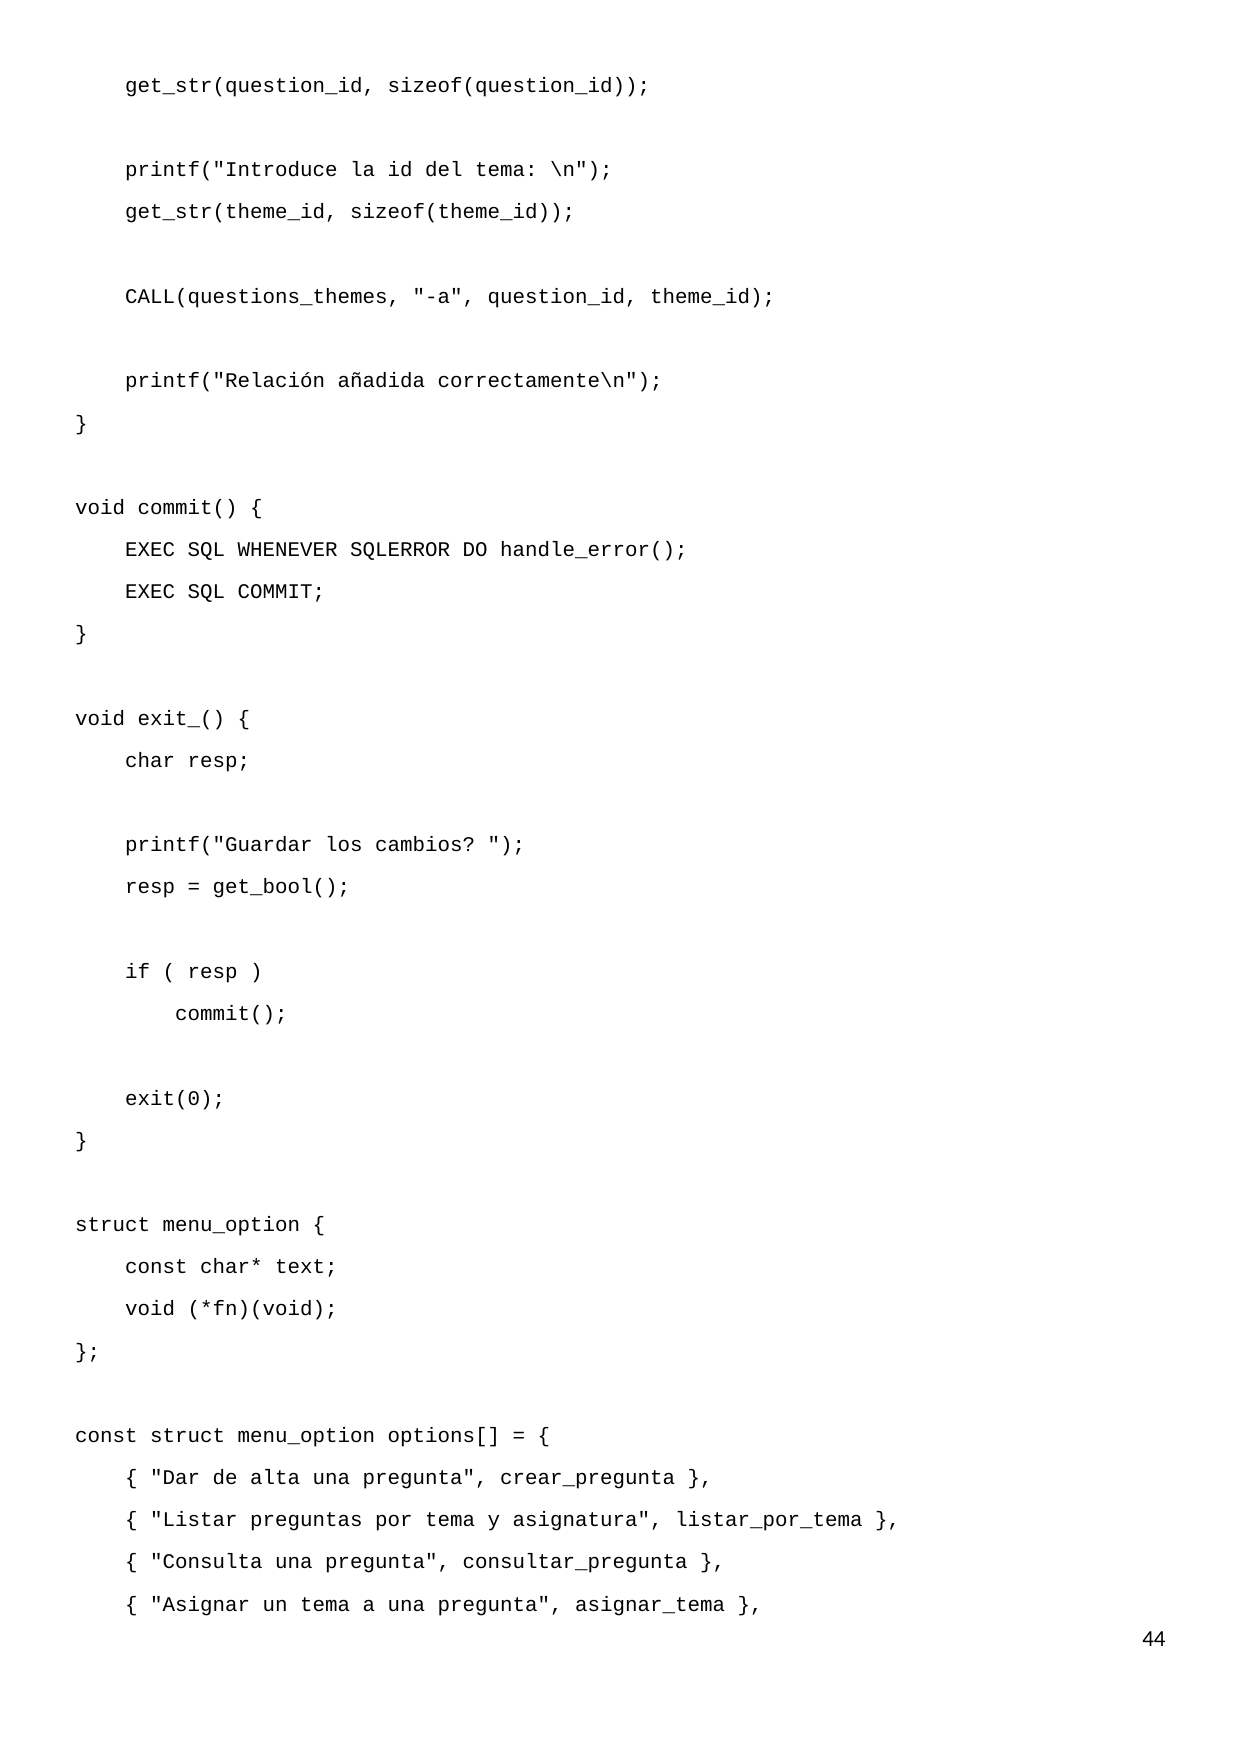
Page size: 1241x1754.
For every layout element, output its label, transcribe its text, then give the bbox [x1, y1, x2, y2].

text get_str(question_id, sizeof(question_id)); [75, 75, 1165, 99]
text exit(0); [75, 1087, 1165, 1111]
text }; [75, 1341, 1165, 1364]
text } [75, 412, 1165, 436]
text } [75, 623, 1165, 647]
text char resp; [75, 750, 1165, 774]
text EXEC SQL COMMIT; [75, 581, 1165, 605]
text { "Listar preguntas por tema y asignatura", listar_por_tema }, [75, 1509, 1165, 1533]
text resp = get_bool(); [75, 877, 1165, 900]
text } [75, 1130, 1165, 1153]
text { "Dar de alta una pregunta", crear_pregunta }, [75, 1467, 1165, 1491]
text void exit_() { [75, 708, 1165, 731]
text CALL(questions_themes, "-a", question_id, theme_id); [75, 286, 1165, 309]
text get_str(theme_id, sizeof(theme_id)); [75, 202, 1165, 225]
text printf("Relación añadida correctamente\n"); [75, 370, 1165, 394]
text { "Asignar un tema a una pregunta", asignar_tema }, [75, 1594, 1165, 1617]
text printf("Guardar los cambios? "); [75, 834, 1165, 858]
text EXEC SQL WHENEVER SQLERROR DO handle_error(); [75, 539, 1165, 563]
text if ( resp ) [75, 961, 1165, 984]
text const struct menu_option options[] = { [75, 1425, 1165, 1449]
text const char* text; [75, 1256, 1165, 1280]
text void commit() { [75, 497, 1165, 521]
text struct menu_option { [75, 1214, 1165, 1238]
text printf("Introduce la id del tema: \n"); [75, 159, 1165, 183]
text { "Consulta una pregunta", consultar_pregunta }, [75, 1552, 1165, 1575]
text void (*fn)(void); [75, 1298, 1165, 1322]
text commit(); [75, 1003, 1165, 1027]
